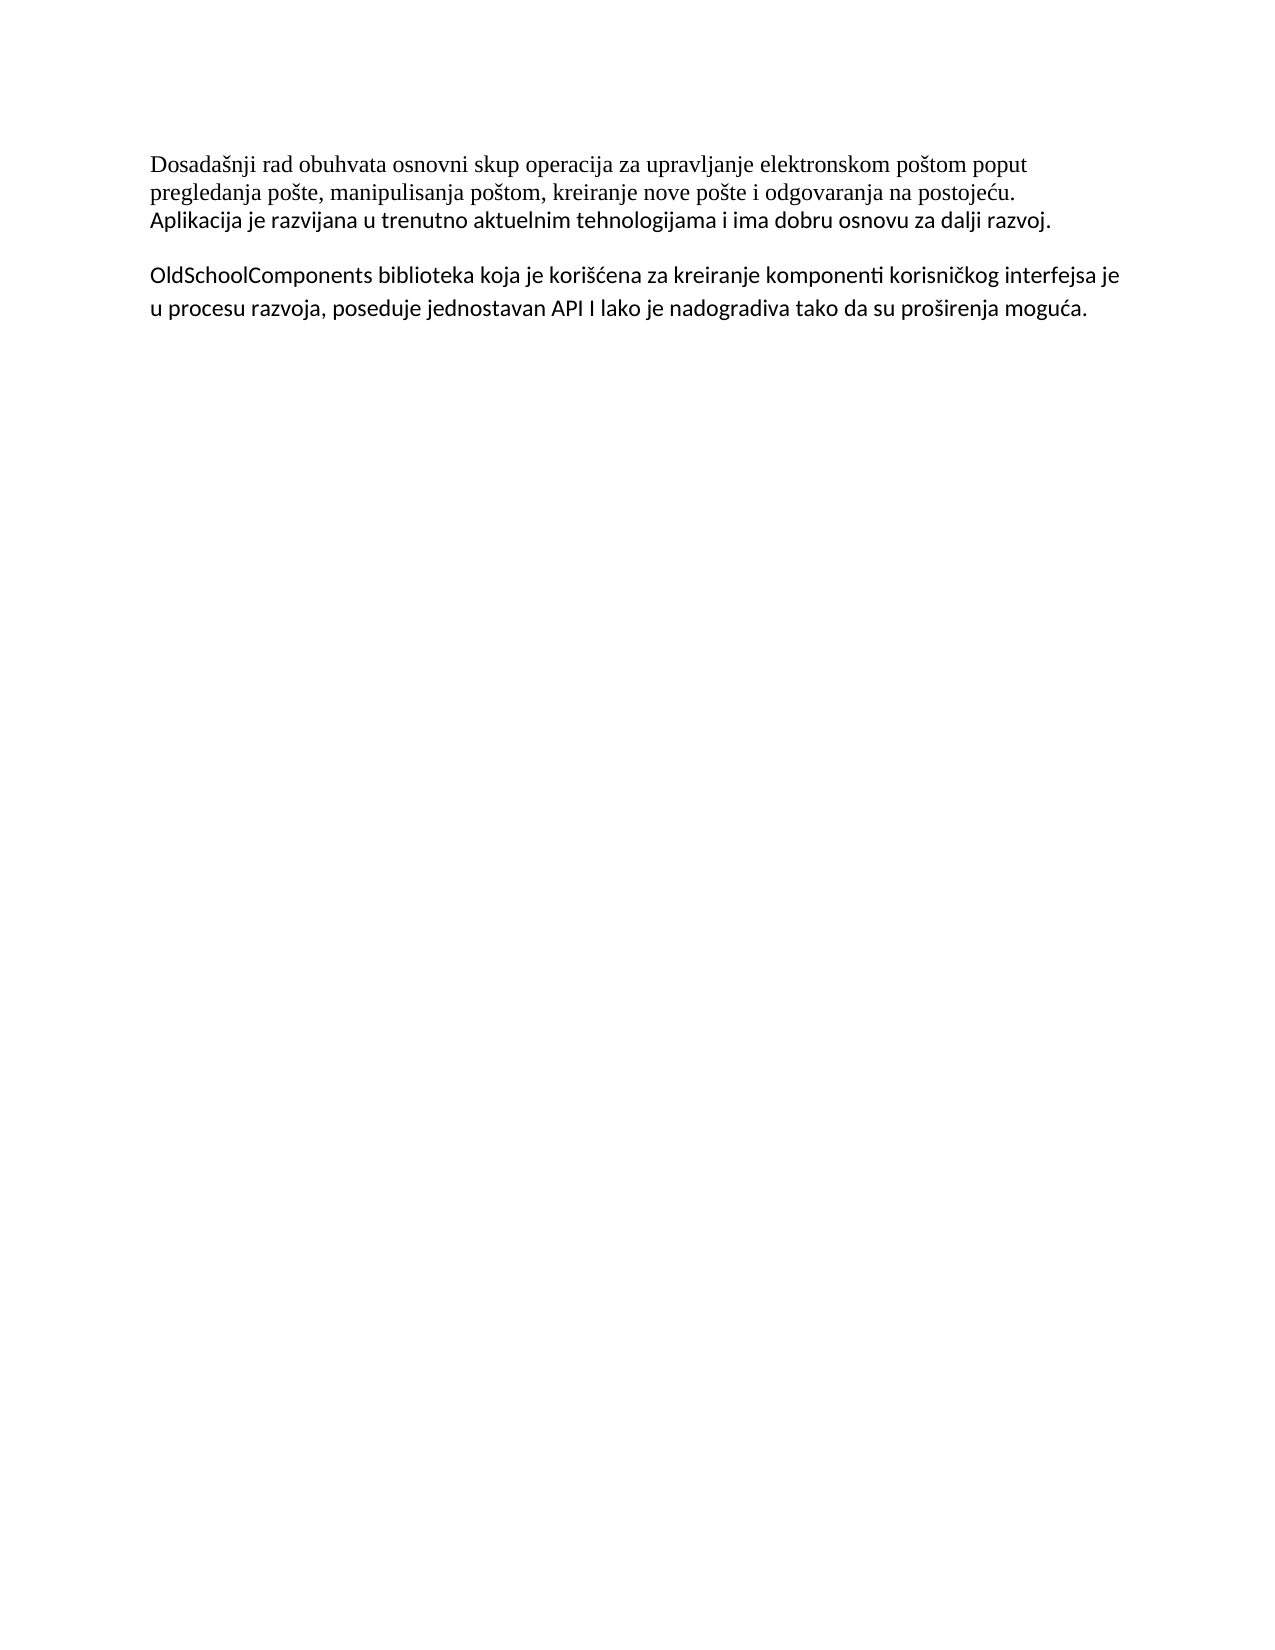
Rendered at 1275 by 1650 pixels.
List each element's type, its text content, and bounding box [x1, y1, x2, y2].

text OldSchoolComponents biblioteka koja je korišćena za kreiranje komponenti korisničkog interfejsa je u procesu razvoja, poseduje jednostavan API I lako je nadogradiva tako da su proširenja moguća. [150, 260, 1125, 323]
text Dosadašnji rad obuhvata osnovni skup operacija za upravljanje elektronskom poštom poput pregledanja pošte, manipulisanja poštom, kreiranje nove pošte i odgovaranja na postojeću. [150, 150, 1125, 205]
text Aplikacija je razvijana u trenutno aktuelnim tehnologijama i ima dobru osnovu za dalji razvoj. [150, 205, 1125, 234]
